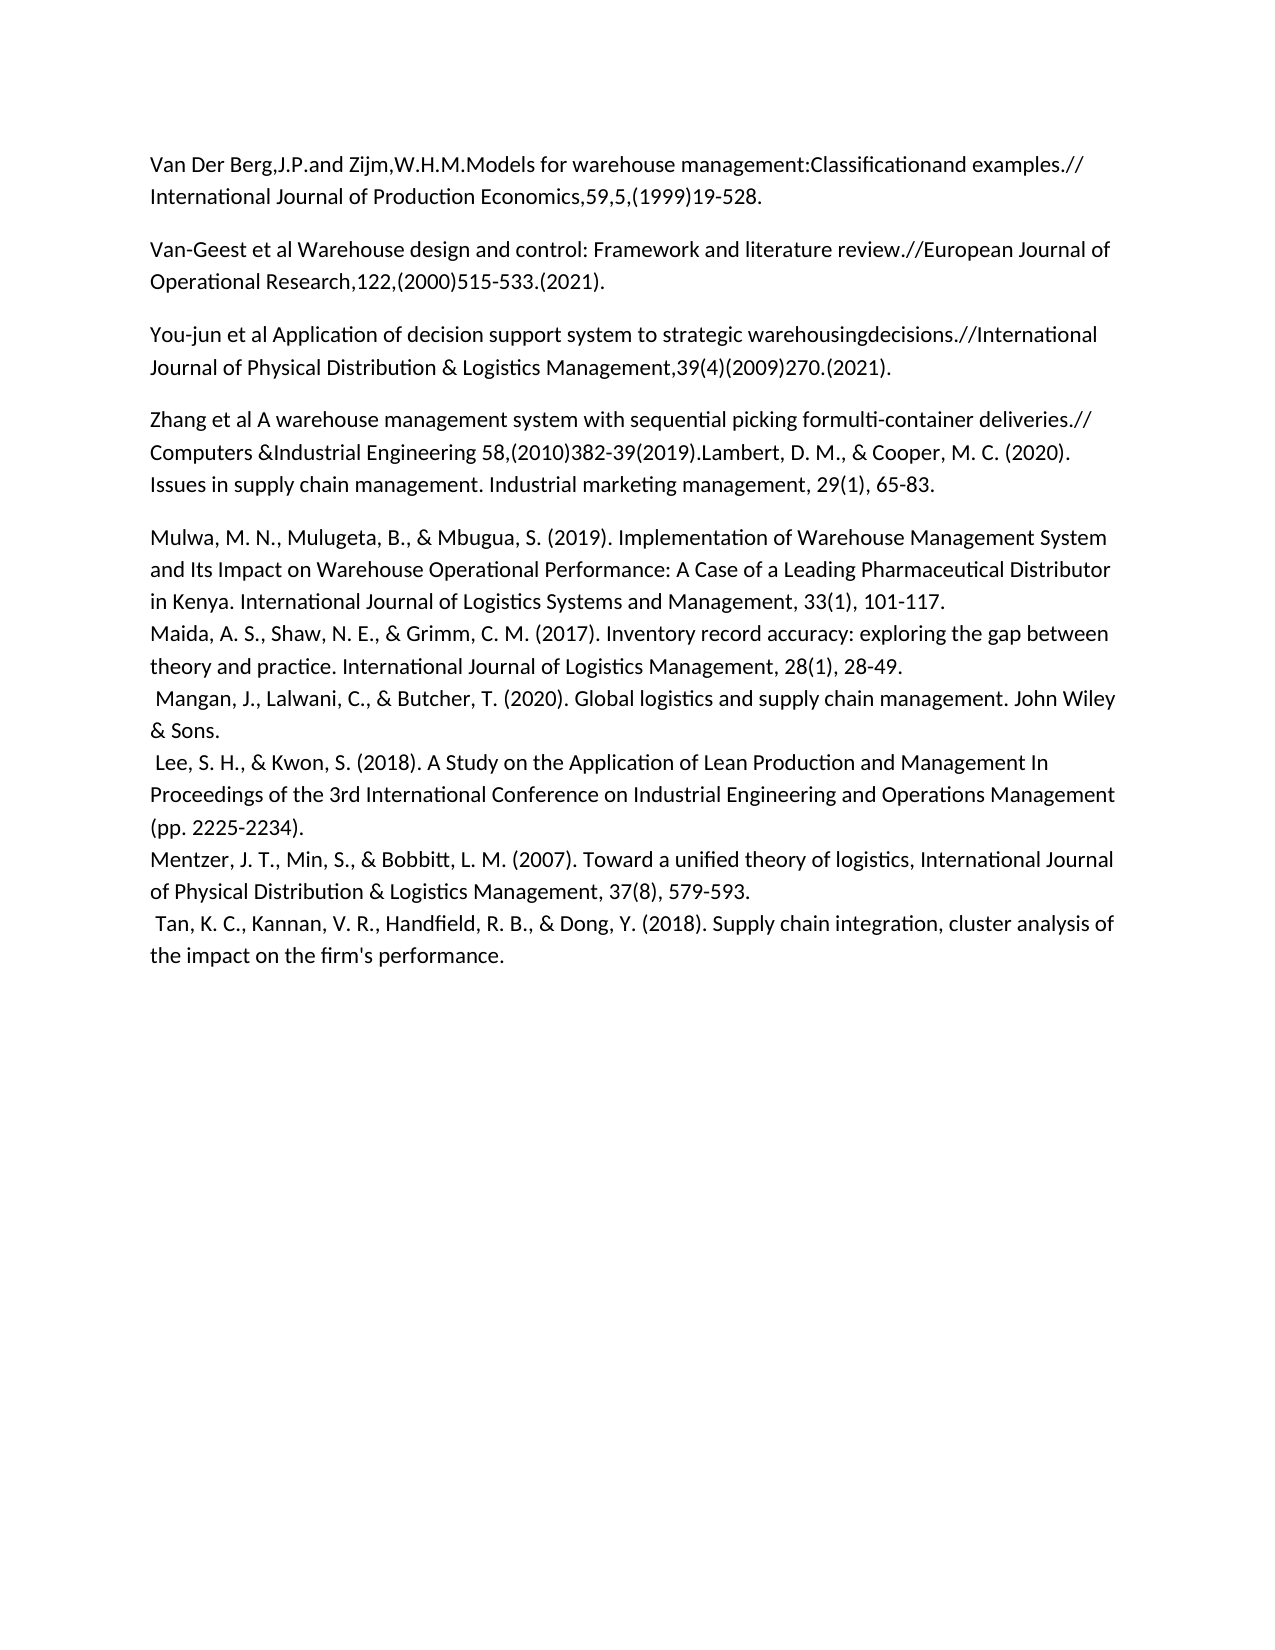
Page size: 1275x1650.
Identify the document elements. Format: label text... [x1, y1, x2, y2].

text You-jun et al Application of decision support system to strategic warehousingdecisions.//International Journal of Physical Distribution & Logistics Management,39(4)(2009)270.(2021). [150, 320, 1125, 381]
text Mulwa, M. N., Mulugeta, B., & Mbugua, S. (2019). Implementation of Warehouse Management System and Its Impact on Warehouse Operational Performance: A Case of a Leading Pharmaceutical Distributor in Kenya. International Journal of Logistics Systems and Management, 33(1), 101-117. Maida, A. S., Shaw, N. E., & Grimm, C. M. (2017). Inventory record accuracy: exploring the gap between theory and practice. International Journal of Logistics Management, 28(1), 28-49. Mangan, J., Lalwani, C., & Butcher, T. (2020). Global logistics and supply chain management. John Wiley & Sons. Lee, S. H., & Kwon, S. (2018). A Study on the Application of Lean Production and Management In Proceedings of the 3rd International Conference on Industrial Engineering and Operations Management (pp. 2225-2234). Mentzer, J. T., Min, S., & Bobbitt, L. M. (2007). Toward a unified theory of logistics, International Journal of Physical Distribution & Logistics Management, 37(8), 579-593. Tan, K. C., Kannan, V. R., Handfield, R. B., & Dong, Y. (2018). Supply chain integration, cluster analysis of the impact on the firm's performance. [150, 523, 1125, 969]
text Van-Geest et al Warehouse design and control: Framework and literature review.//European Journal of Operational Research,122,(2000)515-533.(2021). [150, 235, 1125, 295]
text Van Der Berg,J.P.and Zijm,W.H.M.Models for warehouse management:Classificationand examples.// International Journal of Production Economics,59,5,(1999)19-528. [150, 150, 1125, 210]
text Zhang et al A warehouse management system with sequential picking formulti-container deliveries.// Computers &Industrial Engineering 58,(2010)382-39(2019).Lambert, D. M., & Cooper, M. C. (2020). Issues in supply chain management. Industrial marketing management, 29(1), 65-83. [150, 406, 1125, 498]
